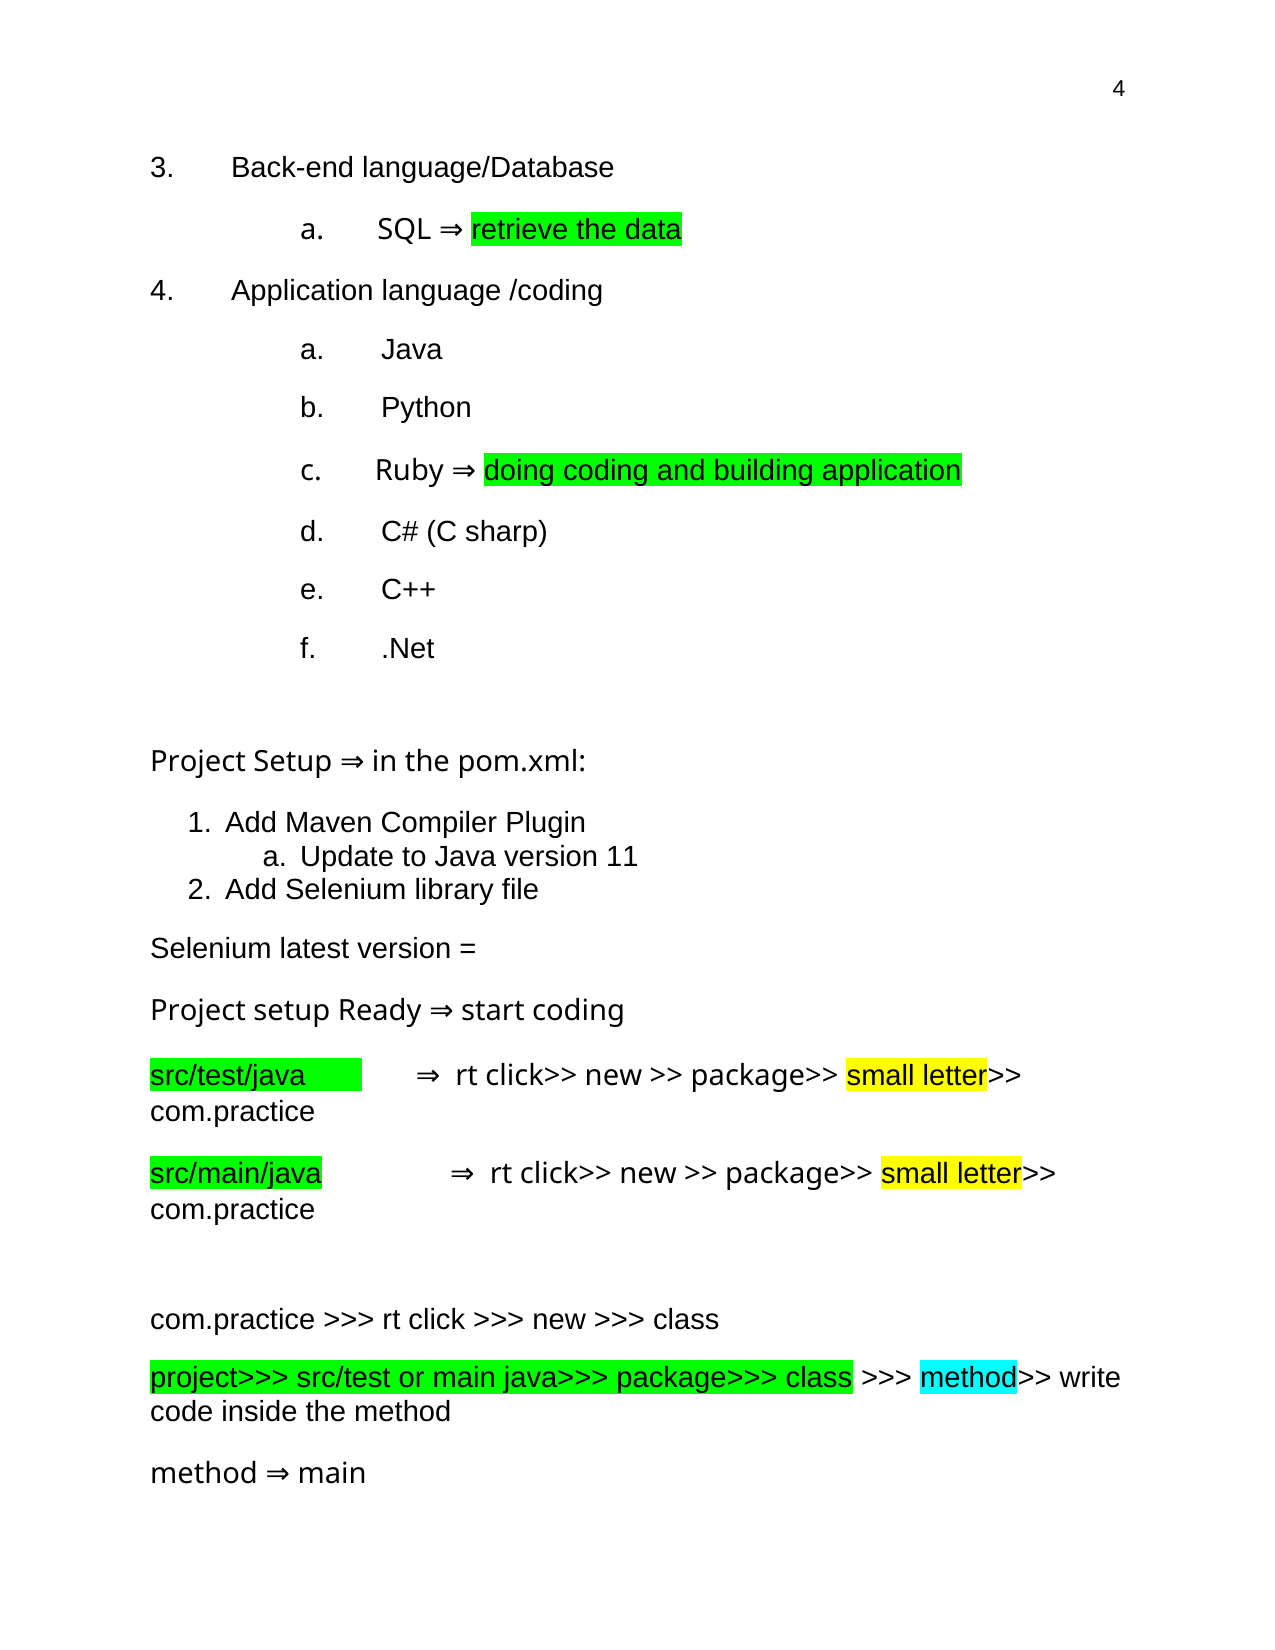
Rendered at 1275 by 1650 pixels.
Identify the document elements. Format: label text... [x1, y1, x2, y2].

text a. Java [300, 332, 1125, 365]
text 3. Back-end language/Database [150, 150, 1125, 183]
text Selenium latest version = [150, 931, 1125, 964]
list Update to Java version 11 [262, 839, 1125, 872]
text Project Setup ⇒ in the pom.xml: [150, 741, 1125, 780]
list Add Maven Compiler Plugin [187, 805, 1125, 839]
text com.practice >>> rt click >>> new >>> class [150, 1302, 1125, 1335]
text c. Ruby ⇒ doing coding and building application [300, 449, 1125, 488]
text d. C# (C sharp) [300, 513, 1125, 547]
text src/test/java ⇒ rt click>> new >> package>> small letter>> com.practice [150, 1054, 1125, 1127]
text e. C++ [300, 572, 1125, 606]
text a. SQL ⇒ retrieve the data [300, 208, 1125, 248]
text project>>> src/test or main java>>> package>>> class >>> method>> write code inside the method [150, 1360, 1125, 1427]
text f. .Net [300, 631, 1125, 664]
text 4. Application language /coding [150, 273, 1125, 307]
text Project setup Ready ⇒ start coding [150, 989, 1125, 1029]
list Add Selenium library file [187, 872, 1125, 906]
text method ⇒ main [150, 1452, 1125, 1492]
text src/main/java ⇒ rt click>> new >> package>> small letter>> com.practice [150, 1152, 1125, 1226]
text b. Python [300, 390, 1125, 424]
